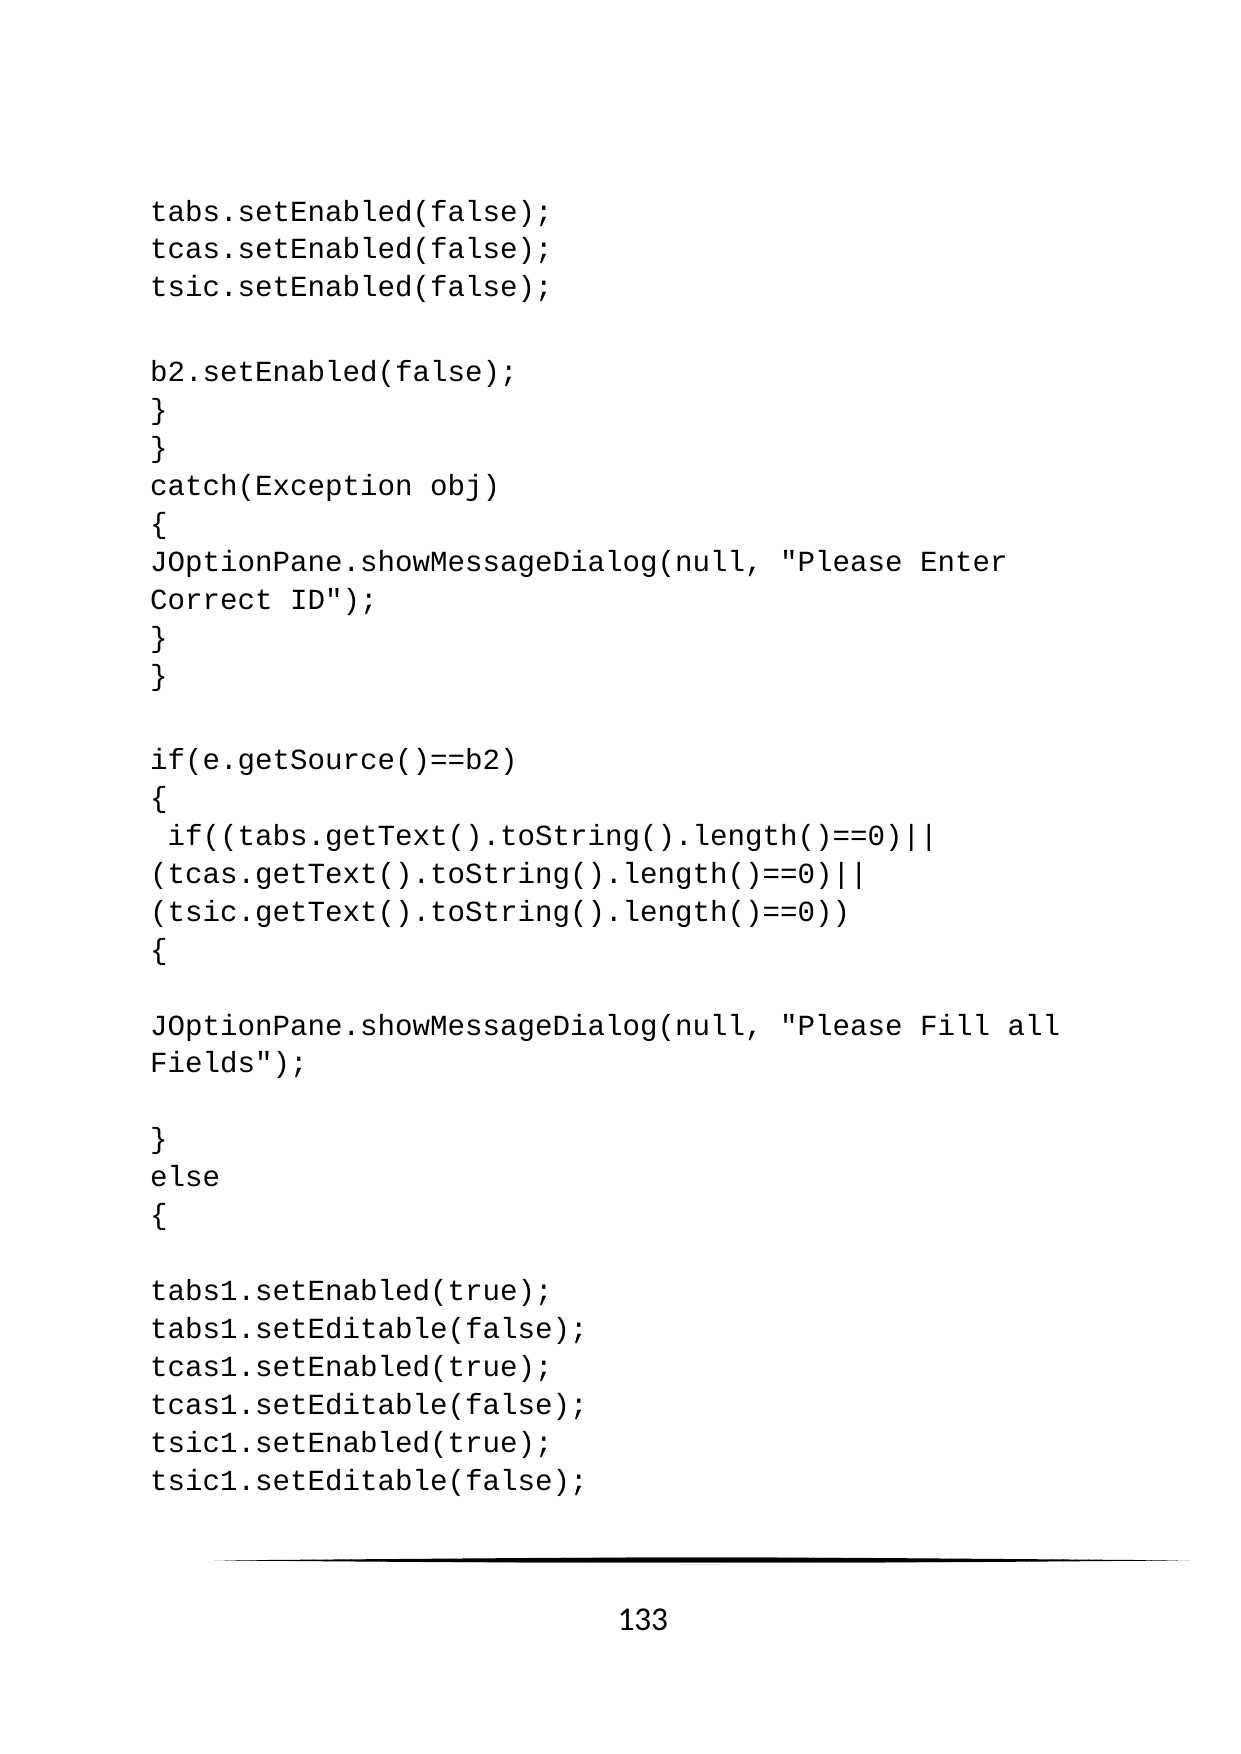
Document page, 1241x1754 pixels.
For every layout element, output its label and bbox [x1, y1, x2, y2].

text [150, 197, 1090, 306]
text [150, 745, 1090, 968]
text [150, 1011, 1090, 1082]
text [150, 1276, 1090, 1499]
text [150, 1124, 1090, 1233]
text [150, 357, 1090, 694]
picture [213, 1556, 1189, 1565]
